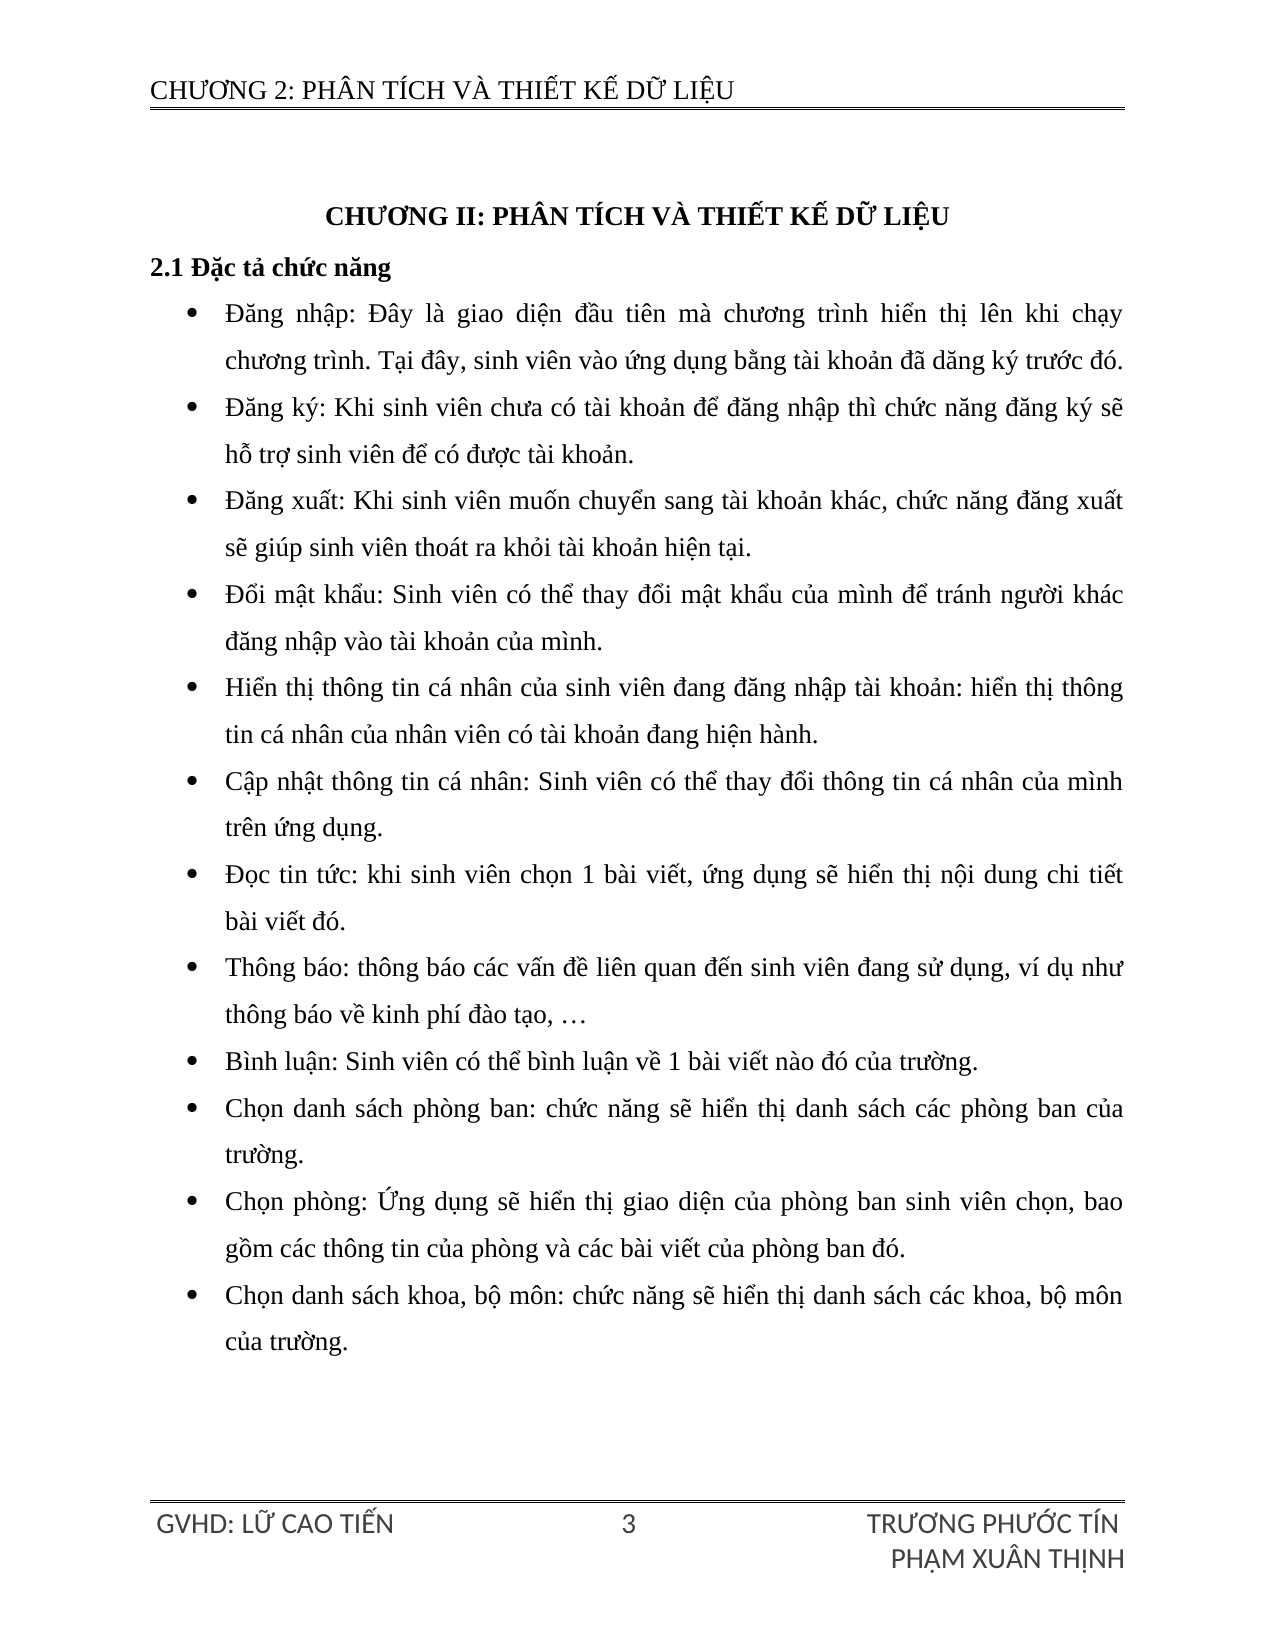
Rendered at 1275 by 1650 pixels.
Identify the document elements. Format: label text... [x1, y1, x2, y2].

list Đăng xuất: Khi sinh viên muốn chuyển sang tài khoản khác, chức năng đăng xuất sẽ giúp sinh viên thoát ra khỏi tài khoản hiện tại. [187, 484, 1125, 562]
list Hiển thị thông tin cá nhân của sinh viên đang đăng nhập tài khoản: hiển thị thông tin cá nhân của nhân viên có tài khoản đang hiện hành. [187, 671, 1125, 749]
list Đổi mật khẩu: Sinh viên có thể thay đổi mật khẩu của mình để tránh người khác đăng nhập vào tài khoản của mình. [187, 578, 1125, 656]
list Chọn danh sách khoa, bộ môn: chức năng sẽ hiển thị danh sách các khoa, bộ môn của trường. [187, 1279, 1125, 1357]
list Bình luận: Sinh viên có thể bình luận về 1 bài viết nào đó của trường. [187, 1045, 1125, 1076]
subtitle CHƯƠNG II: PHÂN TÍCH VÀ THIẾT KẾ DỮ LIỆU [150, 200, 1125, 231]
list Đọc tin tức: khi sinh viên chọn 1 bài viết, ứng dụng sẽ hiển thị nội dung chi tiết bài viết đó. [187, 858, 1125, 936]
list Chọn danh sách phòng ban: chức năng sẽ hiển thị danh sách các phòng ban của trường. [187, 1092, 1125, 1170]
list Đăng ký: Khi sinh viên chưa có tài khoản để đăng nhập thì chức năng đăng ký sẽ hỗ trợ sinh viên để có được tài khoản. [187, 391, 1125, 469]
subtitle 2.1 Đặc tả chức năng [150, 251, 1125, 282]
list Chọn phòng: Ứng dụng sẽ hiển thị giao diện của phòng ban sinh viên chọn, bao gồm các thông tin của phòng và các bài viết của phòng ban đó. [187, 1185, 1125, 1263]
list Đăng nhập: Đây là giao diện đầu tiên mà chương trình hiển thị lên khi chạy chương trình. Tại đây, sinh viên vào ứng dụng bằng tài khoản đã dăng ký trước đó. [187, 297, 1125, 375]
list Cập nhật thông tin cá nhân: Sinh viên có thể thay đổi thông tin cá nhân của mình trên ứng dụng. [187, 765, 1125, 843]
list Thông báo: thông báo các vấn đề liên quan đến sinh viên đang sử dụng, ví dụ như thông báo về kinh phí đào tạo, … [187, 952, 1125, 1029]
